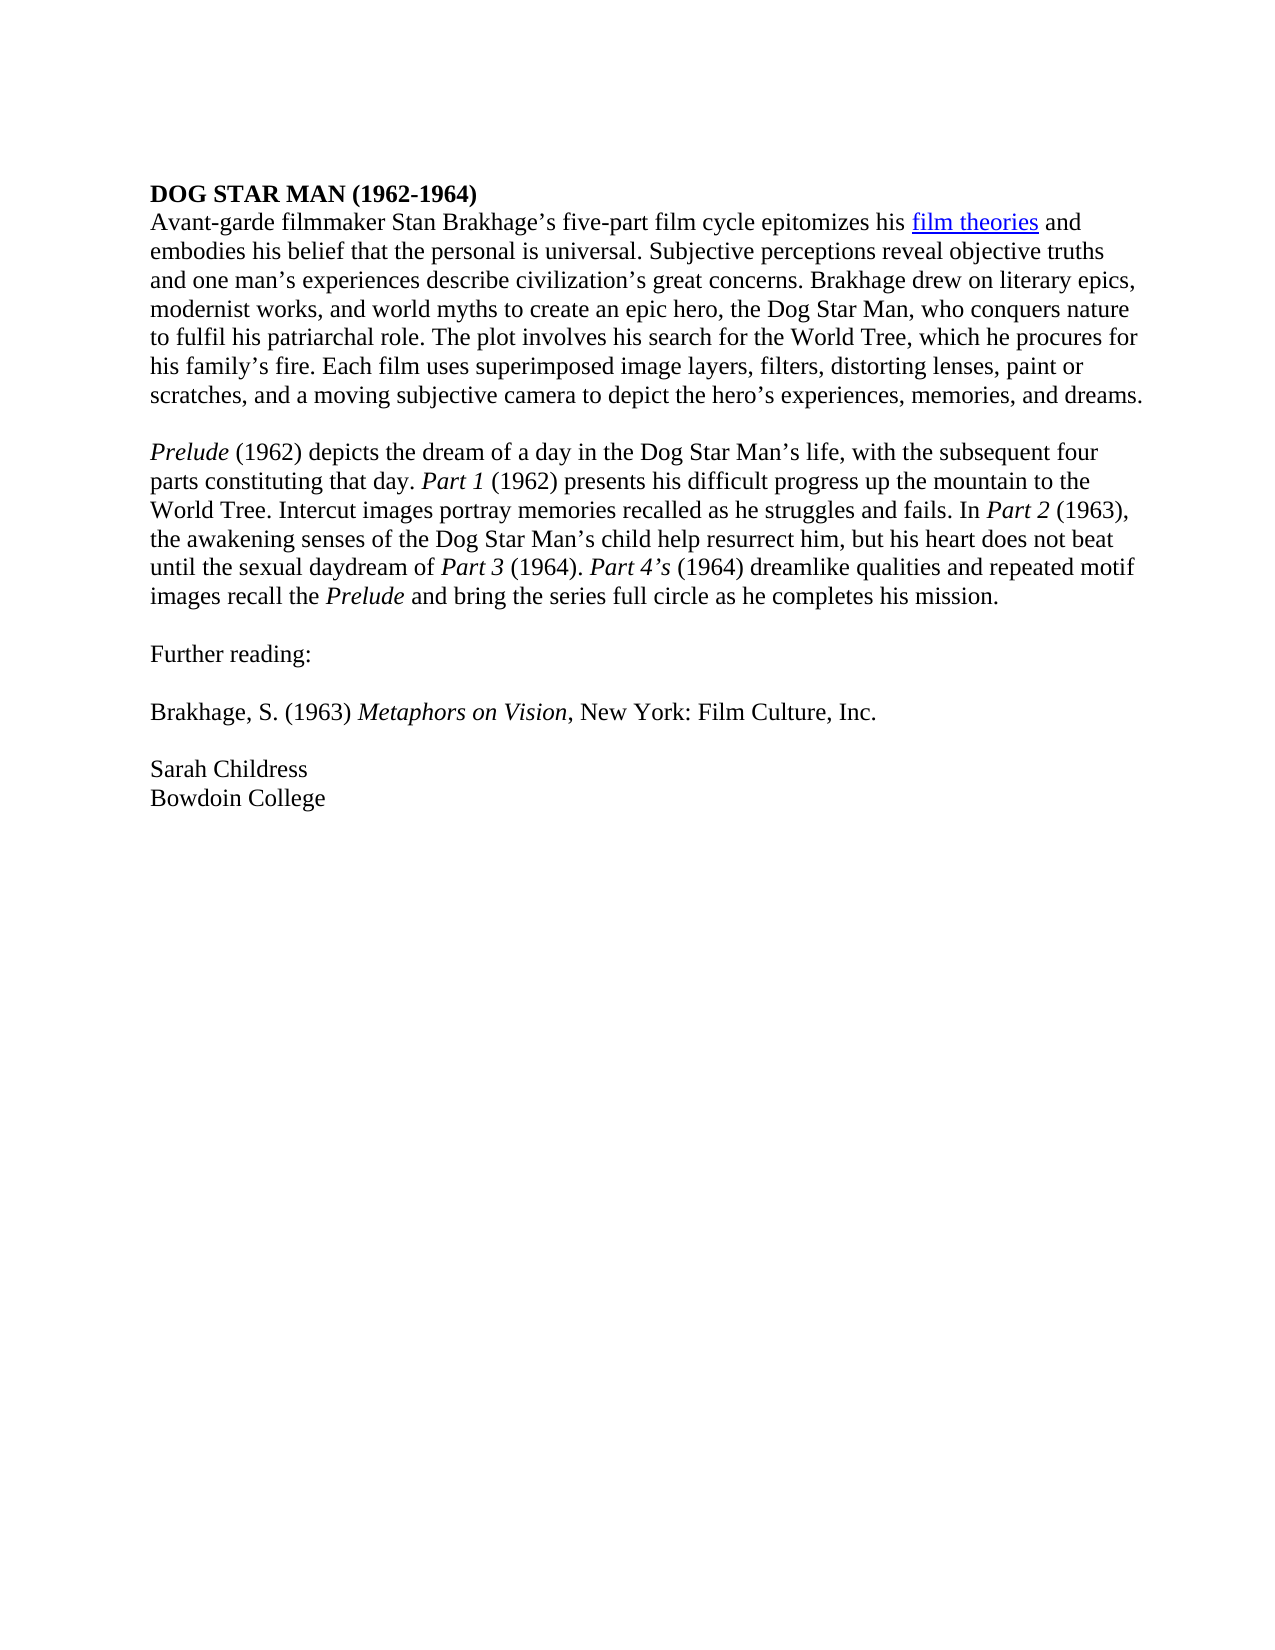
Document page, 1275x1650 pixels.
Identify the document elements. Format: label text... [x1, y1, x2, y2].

text Brakhage, S. (1963) Metaphors on Vision, New York: Film Culture, Inc. [150, 697, 1144, 725]
text Further reading: [150, 639, 1144, 668]
text Sarah Childress [150, 754, 1144, 783]
text Bowdoin College [150, 783, 1144, 812]
text Avant-garde filmmaker Stan Brakhage’s five-part film cycle epitomizes his film theories and embodies his belief that the personal is universal. Subjective perceptions reveal objective truths and one man’s experiences describe civilization’s great concerns. Brakhage drew on literary epics, modernist works, and world myths to create an epic hero, the Dog Star Man, who conquers nature to fulfil his patriarchal role. The plot involves his search for the World Tree, which he procures for his family’s fire. Each film uses superimposed image layers, filters, distorting lenses, paint or scratches, and a moving subjective camera to depict the hero’s experiences, memories, and dreams. [150, 207, 1144, 409]
text Prelude (1962) depicts the dream of a day in the Dog Star Man’s life, with the subsequent four parts constituting that day. Part 1 (1962) presents his difficult progress up the mountain to the World Tree. Intercut images portray memories recalled as he struggles and fails. In Part 2 (1963), the awakening senses of the Dog Star Man’s child help resurrect him, but his heart does not beat until the sexual daydream of Part 3 (1964). Part 4’s (1964) dreamlike qualities and repeated motif images recall the Prelude and bring the series full circle as he completes his mission. [150, 437, 1144, 610]
text DOG STAR MAN (1962-1964) [150, 179, 1144, 207]
